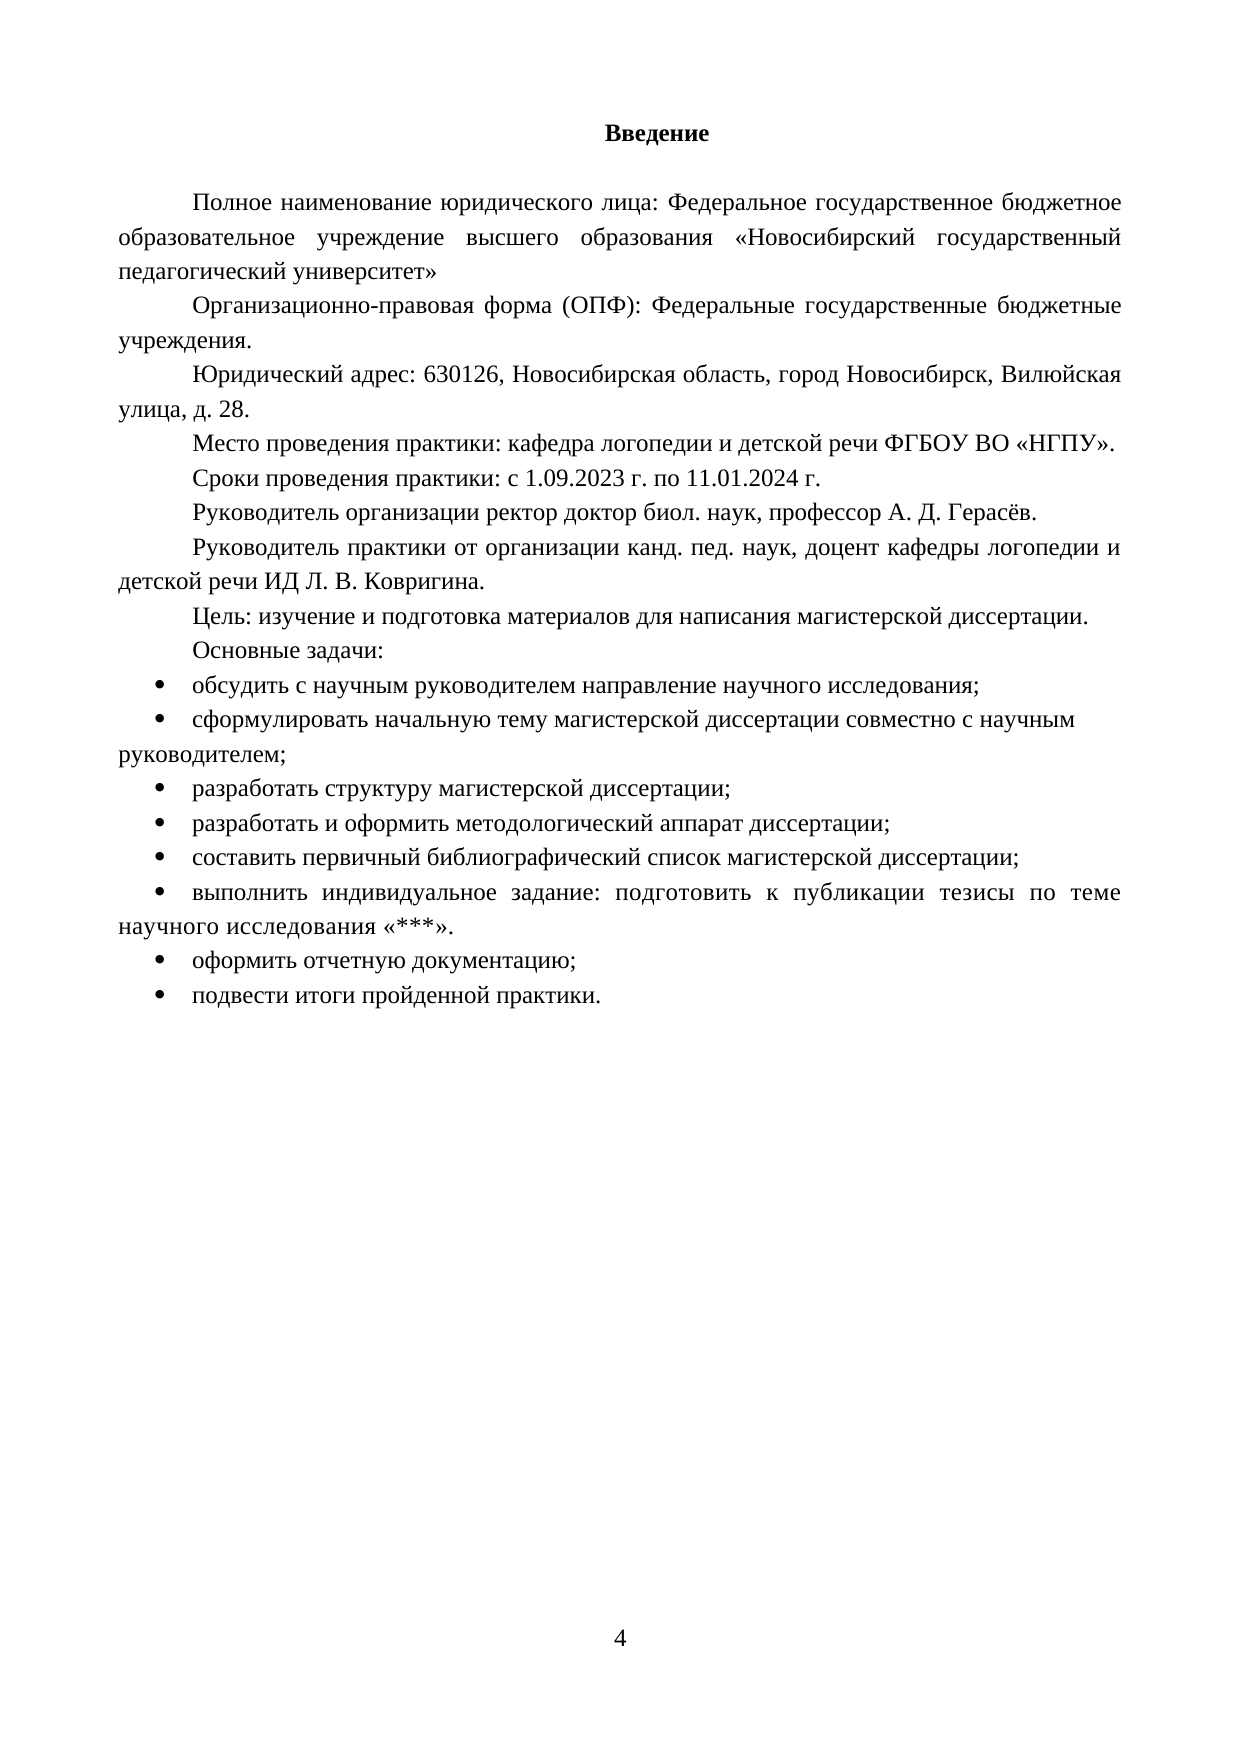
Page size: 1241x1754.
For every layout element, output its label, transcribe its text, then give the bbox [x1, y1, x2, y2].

list выполнить индивидуальное задание: подготовить к публикации тезисы по теме научного исследования «***». [118, 877, 1122, 940]
text Сроки проведения практики: с 1.09.2023 г. по 11.01.2024 г. [118, 463, 1122, 492]
list разработать структуру магистерской диссертации; [118, 773, 1122, 802]
list составить первичный библиографический список магистерской диссертации; [118, 842, 1122, 871]
text Юридический адрес: 630126, Новосибирская область, город Новосибирск, Вилюйская улица, д. 28. [118, 359, 1122, 423]
text Введение [192, 118, 1122, 147]
text Руководитель практики от организации канд. пед. наук, доцент кафедры логопедии и детской речи ИД Л. В. Ковригина. [118, 532, 1122, 595]
list подвести итоги пройденной практики. [118, 980, 1122, 1009]
text Место проведения практики: кафедра логопедии и детской речи ФГБОУ ВО «НГПУ». [118, 428, 1122, 457]
list оформить отчетную документацию; [118, 946, 1122, 974]
list разработать и оформить методологический аппарат диссертации; [118, 808, 1122, 836]
list обсудить с научным руководителем направление научного исследования; [118, 670, 1122, 698]
list сформулировать начальную тему магистерской диссертации совместно с научным руководителем; [118, 704, 1122, 767]
text Организационно-правовая форма (ОПФ): Федеральные государственные бюджетные учреждения. [118, 291, 1122, 354]
text Основные задачи: [118, 635, 1122, 664]
text Цель: изучение и подготовка материалов для написания магистерской диссертации. [118, 601, 1122, 629]
text Руководитель организации ректор доктор биол. наук, профессор А. Д. Герасёв. [118, 497, 1122, 526]
text Полное наименование юридического лица: Федеральное государственное бюджетное образовательное учреждение высшего образования «Новосибирский государственный педагогический университет» [118, 250, 1122, 285]
text Полное наименование юридического лица: Федеральное государственное бюджетное образовательное учреждение высшего образования «Новосибирский государственный педагогический университет» [118, 187, 1122, 222]
